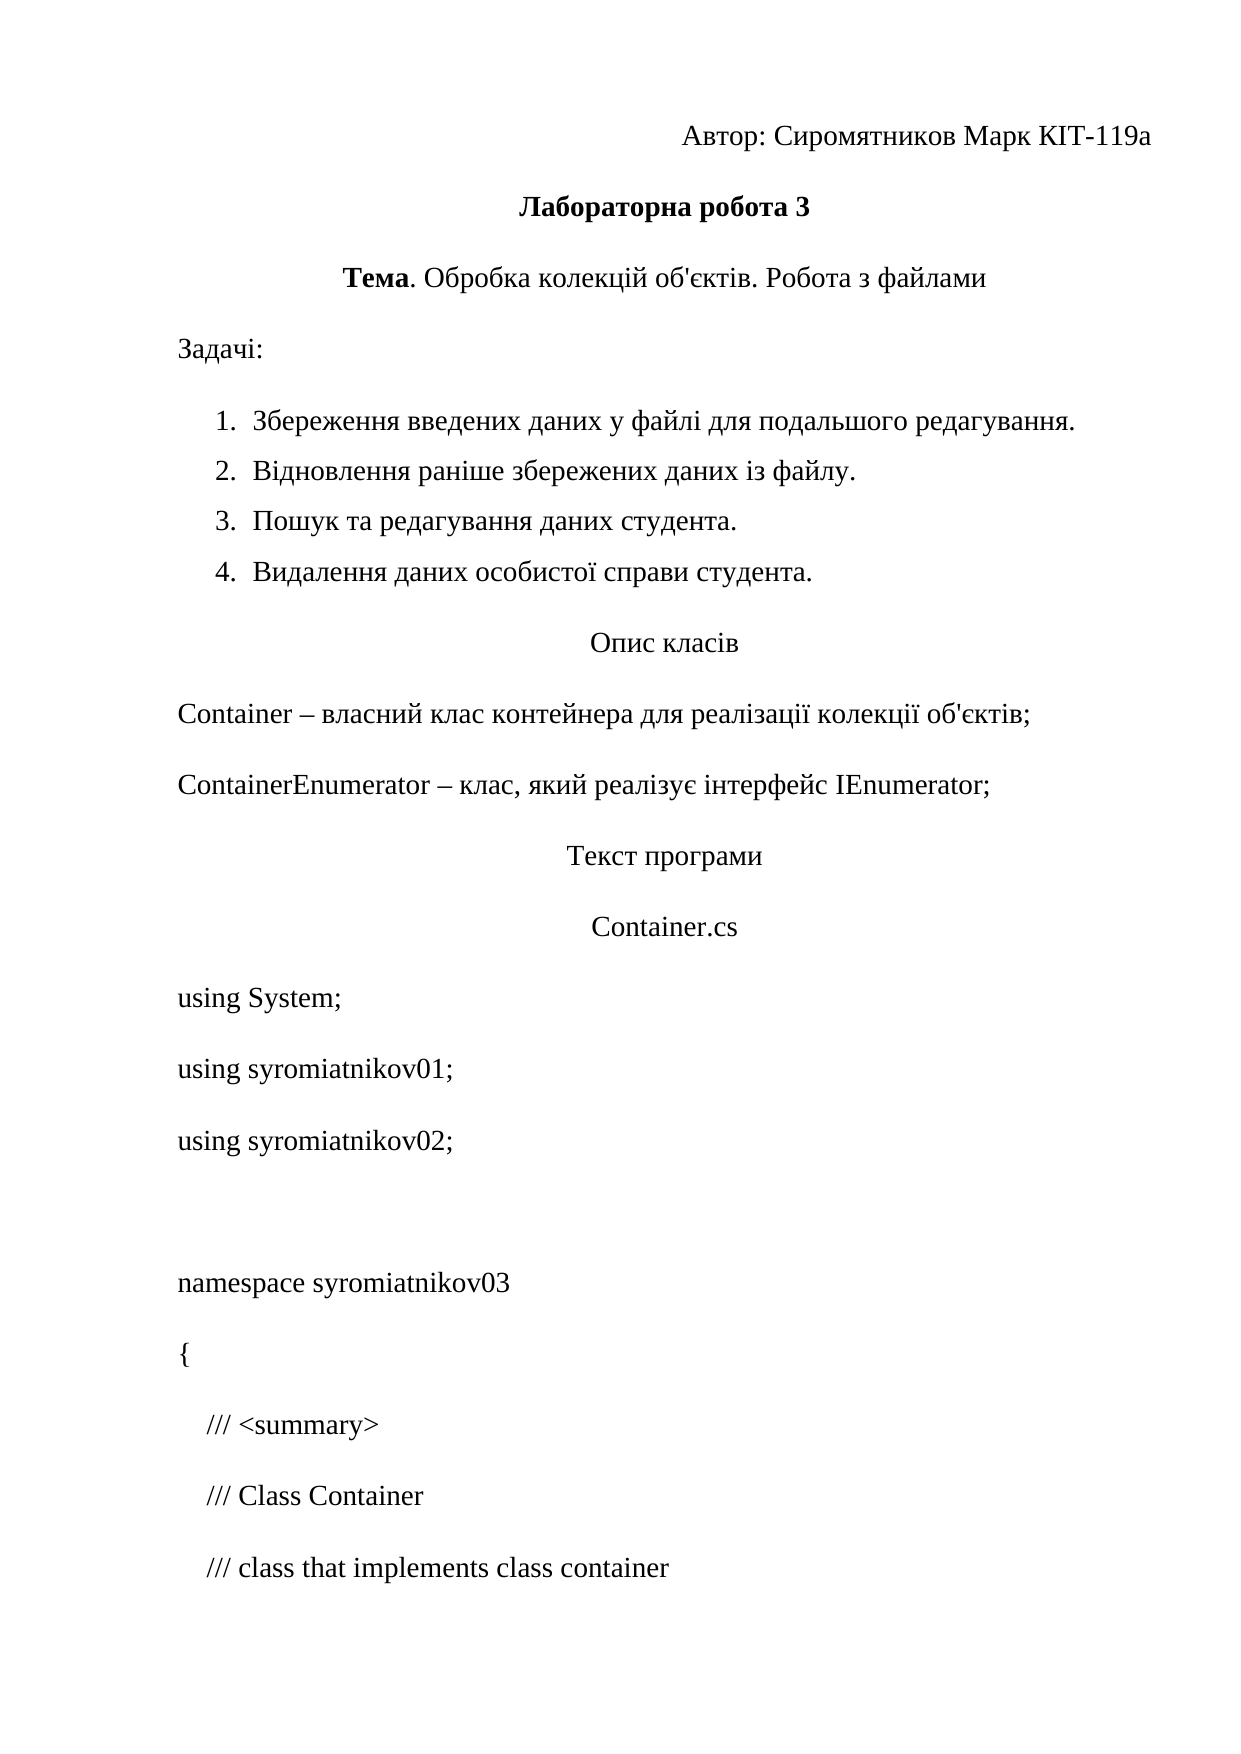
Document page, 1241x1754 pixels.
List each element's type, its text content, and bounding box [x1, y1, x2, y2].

text namespace syromiatnikov03 [177, 1265, 1152, 1299]
text Container.cs [177, 909, 1152, 943]
text Container – власний клас контейнера для реалізації колекції об'єктів; [177, 696, 1152, 729]
text using syromiatnikov02; [177, 1123, 1152, 1156]
text Текст програми [177, 838, 1152, 872]
list Пошук та редагування даних студента. [215, 503, 1152, 537]
text ContainerEnumerator – клас, який реалізує інтерфейс IEnumerator; [177, 767, 1152, 801]
list Відновлення раніше збережених даних із файлу. [215, 453, 1152, 487]
text /// <summary> [177, 1407, 1152, 1441]
text Тема. Обробка колекцій об'єктів. Робота з файлами [177, 260, 1152, 294]
list Видалення даних особистої справи студента. [215, 554, 1152, 587]
text using syromiatnikov01; [177, 1052, 1152, 1085]
text /// class that implements class container [177, 1550, 1152, 1583]
list Збереження введених даних у файлі для подальшого редагування. [215, 403, 1152, 436]
text { [177, 1336, 1152, 1370]
text using System; [177, 981, 1152, 1014]
text /// Class Container [177, 1478, 1152, 1512]
text Задачі: [177, 332, 1152, 365]
text Автор: Сиромятников Марк КІТ-119а [177, 118, 1152, 152]
text Лабораторна робота 3 [177, 189, 1152, 223]
text Опис класів [177, 625, 1152, 658]
